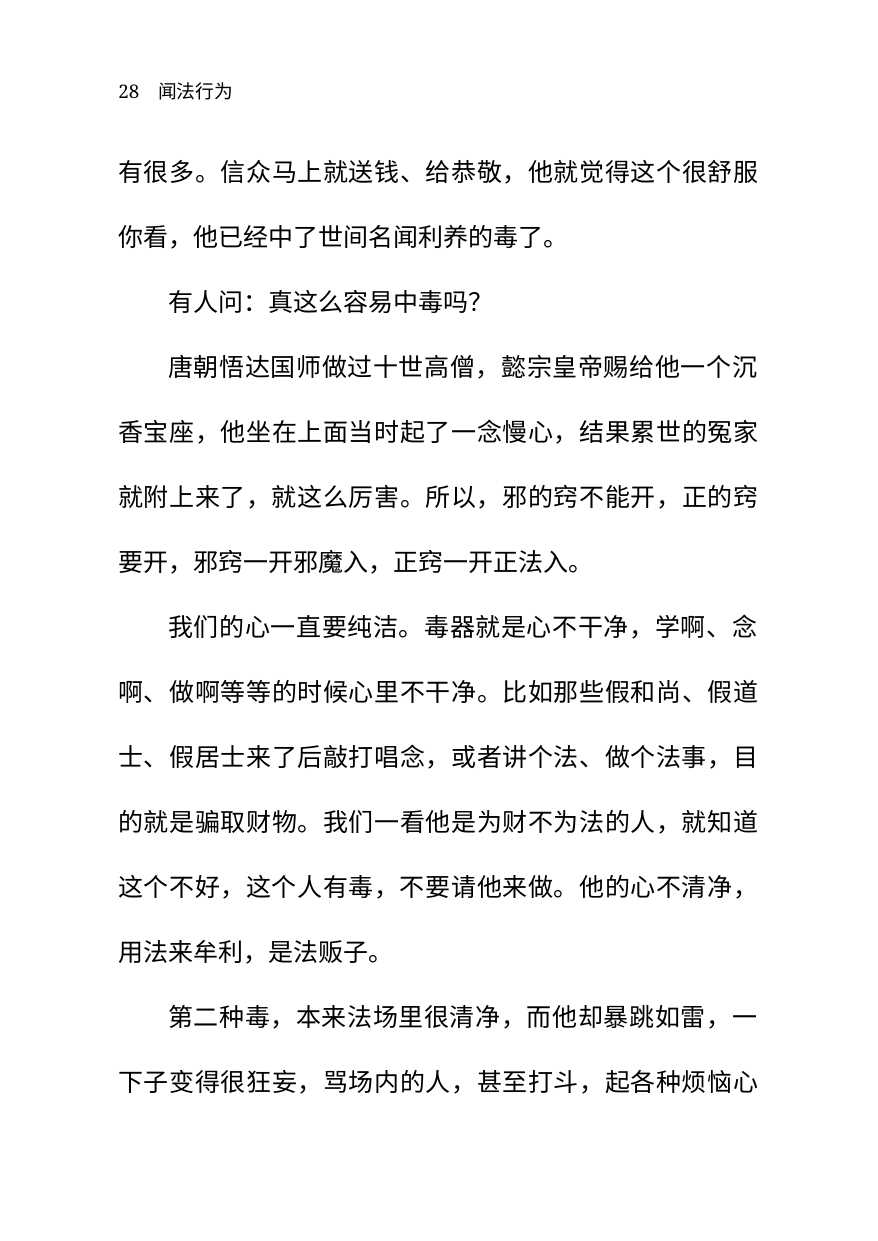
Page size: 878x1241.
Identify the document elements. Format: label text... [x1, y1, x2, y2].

text 我们的心一直要纯洁。毒器就是心不干净，学啊、念啊、做啊等等的时候心里不干净。比如那些假和尚、假道士、假居士来了后敲打唱念，或者讲个法、做个法事，目的就是骗取财物。我们一看他是为财不为法的人，就知道这个不好，这个人有毒，不要请他来做。他的心不清净，用法来牟利，是法贩子。 [118, 593, 759, 983]
text 唐朝悟达国师做过十世高僧，懿宗皇帝赐给他一个沉香宝座，他坐在上面当时起了一念慢心，结果累世的冤家就附上来了，就这么厉害。所以，邪的窍不能开，正的窍要开，邪窍一开邪魔入，正窍一开正法入。 [118, 333, 759, 593]
text 有人问：真这么容易中毒吗？ [118, 268, 759, 333]
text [118, 138, 759, 268]
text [118, 983, 759, 1113]
